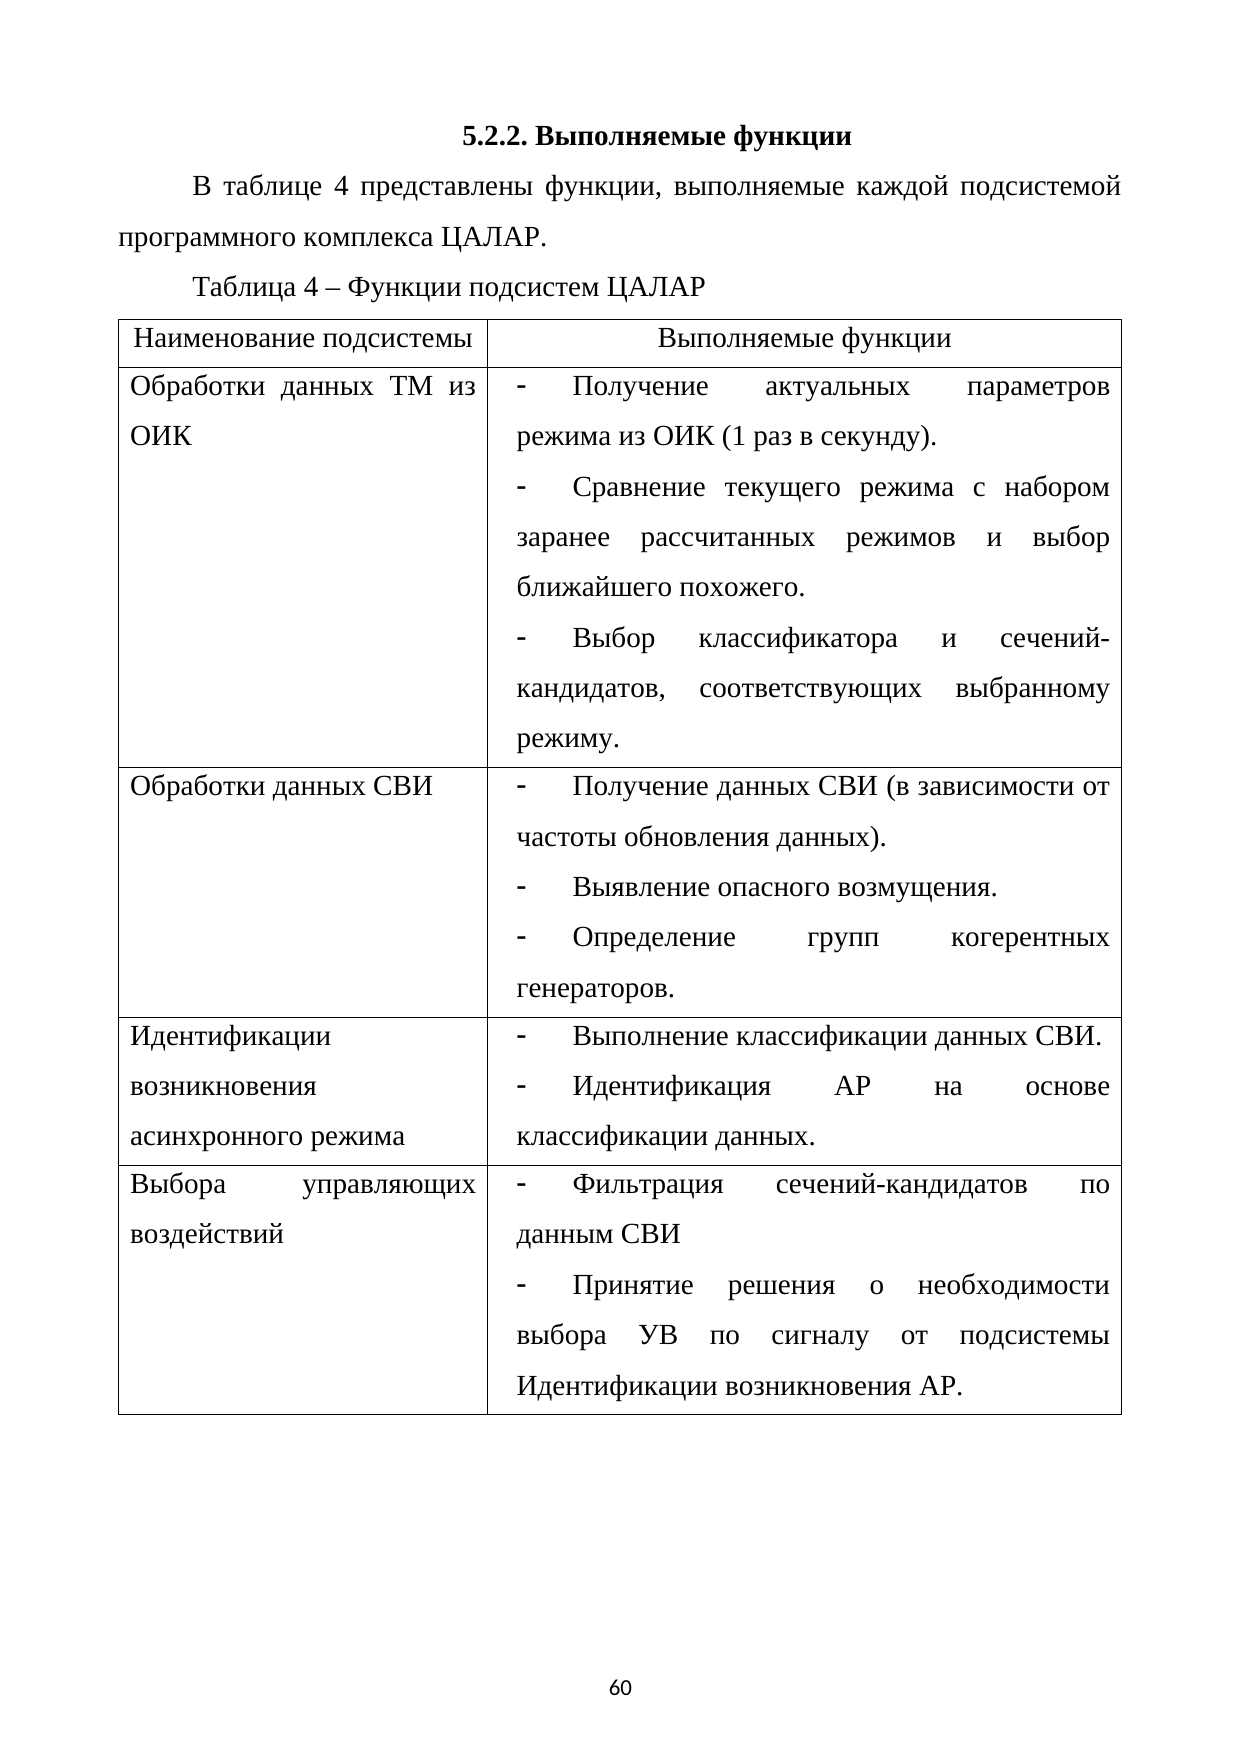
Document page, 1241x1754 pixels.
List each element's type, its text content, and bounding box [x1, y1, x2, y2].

table_cell Выполнение классификации данных СВИ. Идентификация АР на основе классификации данных. [488, 1018, 1121, 1165]
table_header Наименование подсистемы [119, 320, 487, 367]
table_cell Обработки данных ТМ из ОИК [119, 368, 487, 767]
table_cell Обработки данных СВИ [119, 768, 487, 1017]
subtitle 5.2.2. Выполняемые функции [192, 118, 1122, 152]
table_cell Получение данных СВИ (в зависимости от частоты обновления данных). Выявление опасного возмущения. Определение групп когерентных генераторов. [488, 768, 1121, 1017]
text Таблица 4 – Функции подсистем ЦАЛАР [118, 269, 1122, 303]
table_header Выполняемые функции [488, 320, 1121, 367]
table_cell Фильтрация сечений-кандидатов по данным СВИ Принятие решения о необходимости выбора УВ по сигналу от подсистемы Идентификации возникновения АР. [488, 1166, 1121, 1414]
text В таблице 4 представлены функции, выполняемые каждой подсистемой программного комплекса ЦАЛАР. [118, 168, 1122, 252]
table_cell Идентификации возникновения асинхронного режима [119, 1018, 487, 1165]
table_cell Получение актуальных параметров режима из ОИК (1 раз в секунду). Сравнение текущего режима с набором заранее рассчитанных режимов и выбор ближайшего похожего. Выбор классификатора и сечений-кандидатов, соответствующих выбранному режиму. [488, 368, 1121, 767]
table_cell Выбора управляющих воздействий [119, 1166, 487, 1414]
